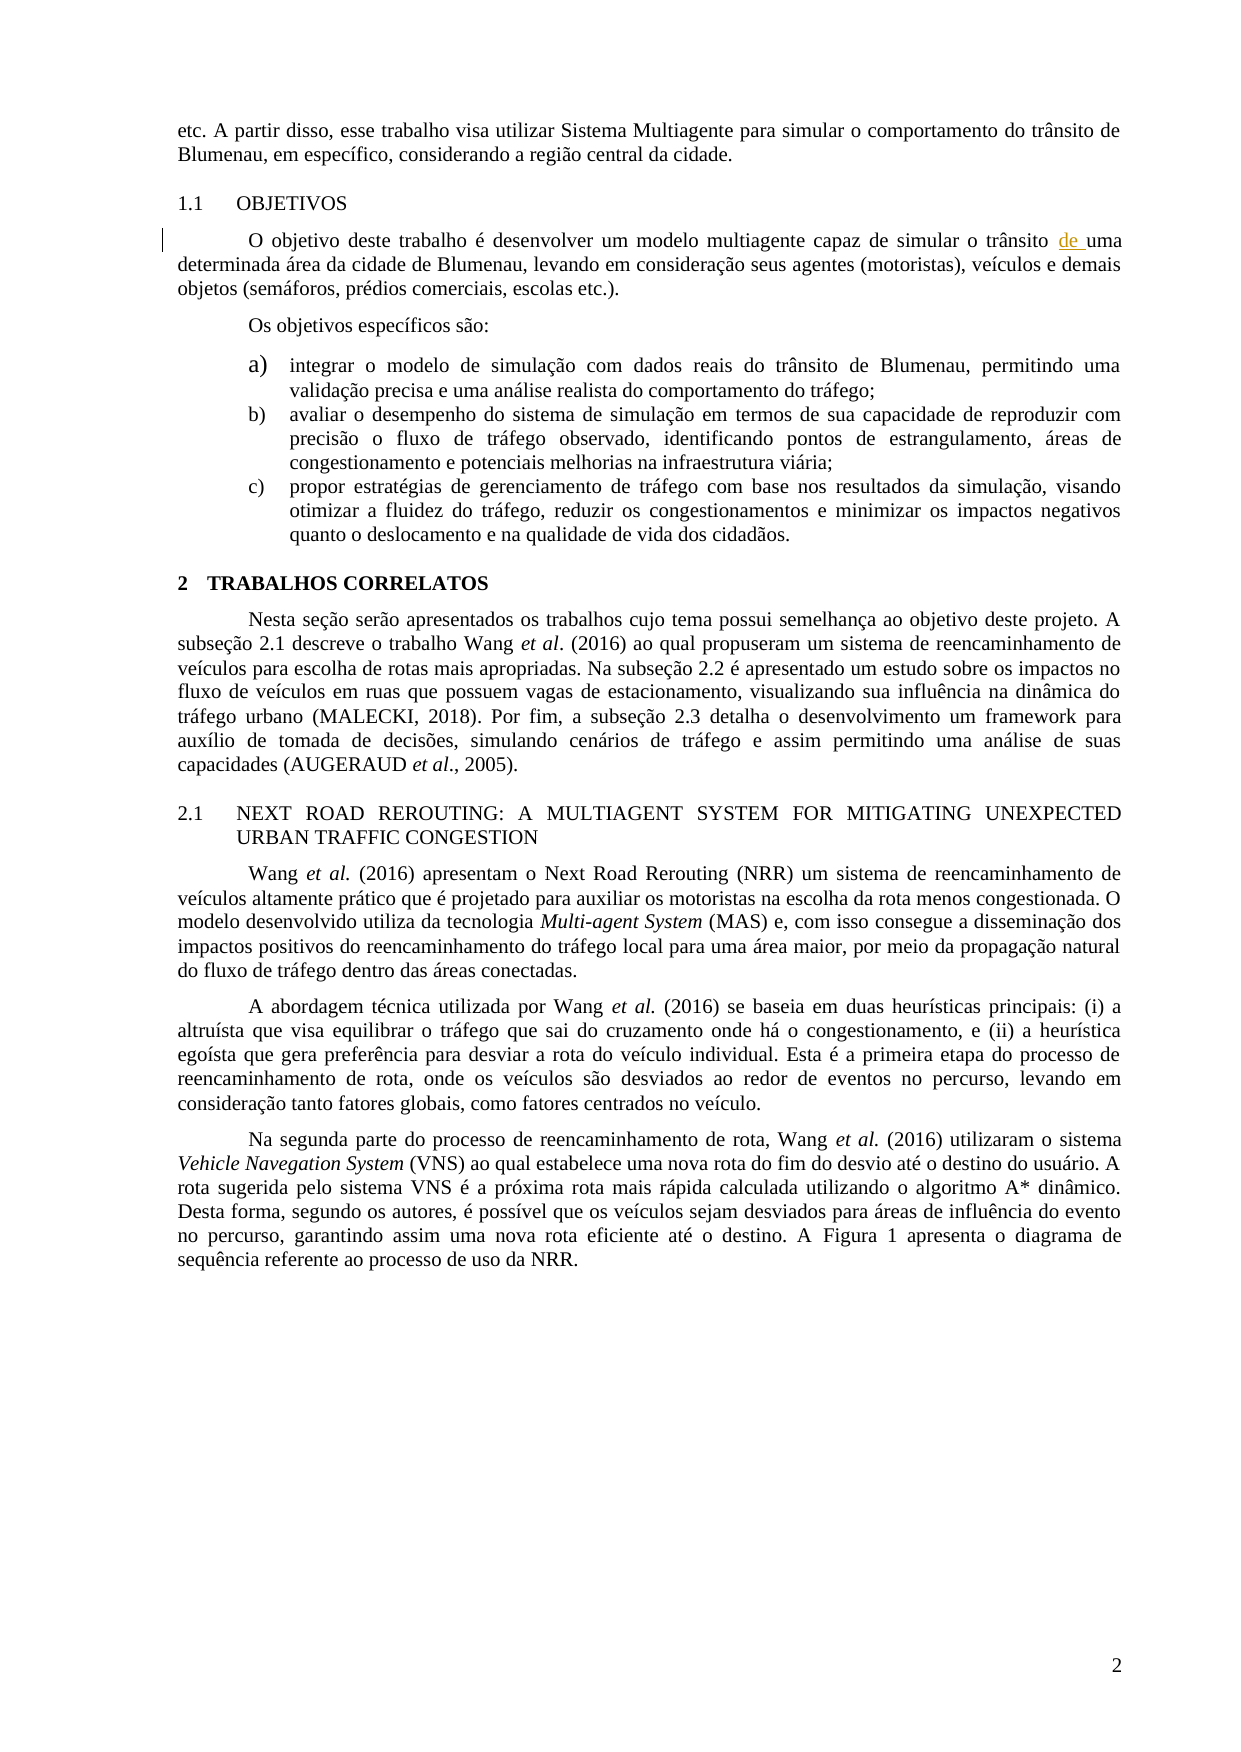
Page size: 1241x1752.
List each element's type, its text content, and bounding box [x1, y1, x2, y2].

text Na segunda parte do processo de reencaminhamento de rota, Wang et al. (2016) utilizaram o sistema Vehicle Navegation System (VNS) ao qual estabelece uma nova rota do fim do desvio até o destino do usuário. A rota sugerida pelo sistema VNS é a próxima rota mais rápida calculada utilizando o algoritmo A* dinâmico. Desta forma, segundo os autores, é possível que os veículos sejam desviados para áreas de influência do evento no percurso, garantindo assim uma nova rota eficiente até o destino. A Figura 1 apresenta o diagrama de sequência referente ao processo de uso da NRR. [177, 1127, 1122, 1271]
subtitle Next Road Rerouting: A multiagent system for mitigating unexpected urban traffic congestion [177, 801, 1122, 849]
text O objetivo deste trabalho é desenvolver um modelo multiagente capaz de simular o trânsito uma determinada área da cidade de Blumenau, levando em consideração seus agentes (motoristas), veículos e demais objetos (semáforos, prédios comerciais, escolas etc.). [177, 228, 1122, 300]
text A abordagem técnica utilizada por Wang et al. (2016) se baseia em duas heurísticas principais: (i) a altruísta que visa equilibrar o tráfego que sai do cruzamento onde há o congestionamento, e (ii) a heurística egoísta que gera preferência para desviar a rota do veículo individual. Esta é a primeira etapa do processo de reencaminhamento de rota, onde os veículos são desviados ao redor de eventos no percurso, levando em consideração tanto fatores globais, como fatores centrados no veículo. [177, 994, 1122, 1114]
text Nesta seção serão apresentados os trabalhos cujo tema possui semelhança ao objetivo deste projeto. A subseção 2.1 descreve o trabalho Wang et al. (2016) ao qual propuseram um sistema de reencaminhamento de veículos para escolha de rotas mais apropriadas. Na subseção 2.2 é apresentado um estudo sobre os impactos no fluxo de veículos em ruas que possuem vagas de estacionamento, visualizando sua influência na dinâmica do tráfego urbano (MALECKI, 2018). Por fim, a subseção 2.3 detalha o desenvolvimento um framework para auxílio de tomada de decisões, simulando cenários de tráfego e assim permitindo uma análise de suas capacidades (AUGERAUD et al., 2005). [177, 607, 1122, 776]
text avaliar o desempenho do sistema de simulação em termos de sua capacidade de reproduzir com precisão o fluxo de tráfego observado, identificando pontos de estrangulamento, áreas de congestionamento e potenciais melhorias na infraestrutura viária; [248, 402, 1122, 474]
text propor estratégias de gerenciamento de tráfego com base nos resultados da simulação, visando otimizar a fluidez do tráfego, reduzir os congestionamentos e minimizar os impactos negativos quanto o deslocamento e na qualidade de vida dos cidadãos. [248, 474, 1122, 546]
text Os objetivos específicos são: [177, 312, 1122, 337]
text Wang et al. (2016) apresentam o Next Road Rerouting (NRR) um sistema de reencaminhamento de veículos altamente prático que é projetado para auxiliar os motoristas na escolha da rota menos congestionada. O modelo desenvolvido utiliza da tecnologia Multi-agent System (MAS) e, com isso consegue a disseminação dos impactos positivos do reencaminhamento do tráfego local para uma área maior, por meio da propagação natural do fluxo de tráfego dentro das áreas conectadas. [177, 861, 1122, 982]
subtitle trabalhos correlatos [177, 571, 1122, 595]
subtitle OBJETIVOS [177, 191, 1122, 215]
text integrar o modelo de simulação com dados reais do trânsito de Blumenau, permitindo uma validação precisa e uma análise realista do comportamento do tráfego; [248, 349, 1122, 402]
